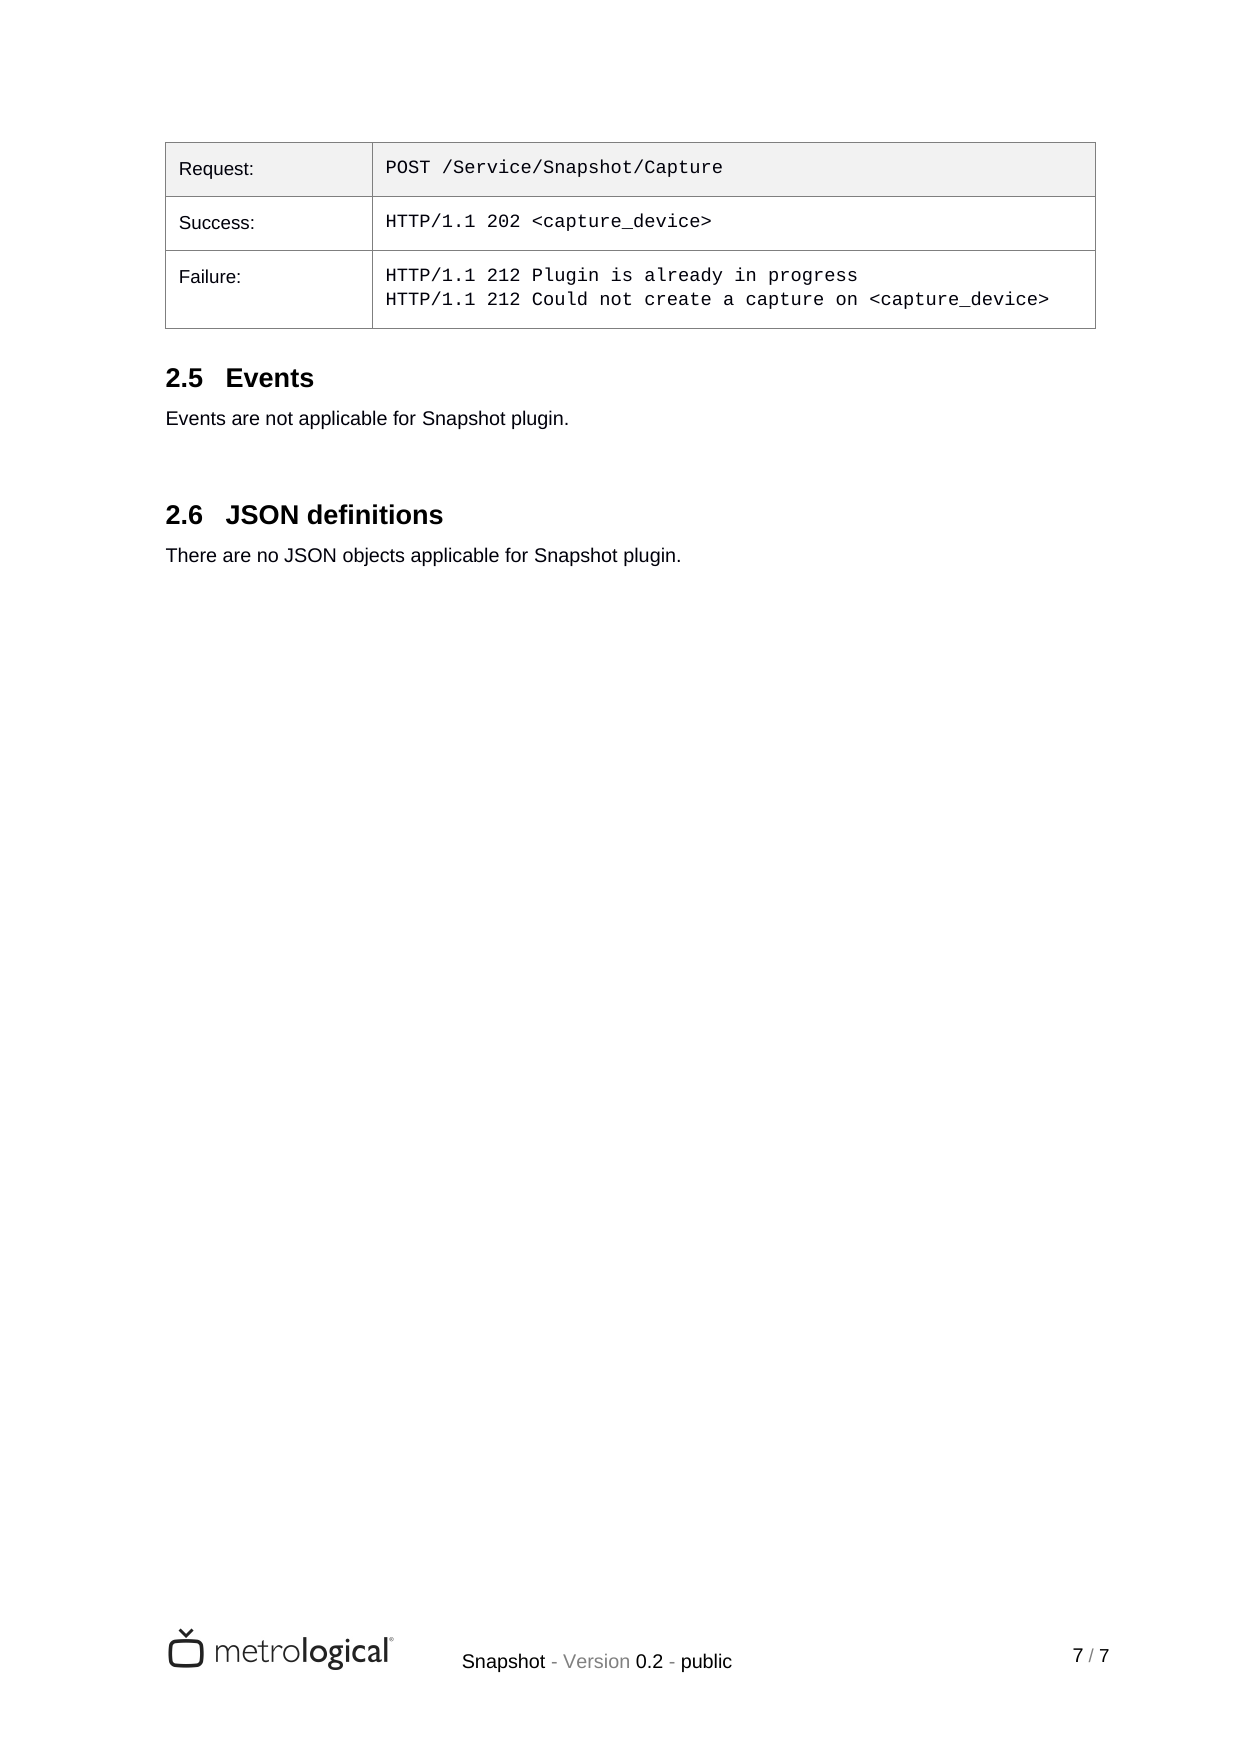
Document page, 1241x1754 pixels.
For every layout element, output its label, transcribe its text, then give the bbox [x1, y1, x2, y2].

table_cell Failure: [166, 251, 372, 328]
text Events are not applicable for Snapshot plugin. [165, 407, 1075, 429]
table_header Request: [166, 143, 372, 196]
table_cell HTTP/1.1 202 <capture_device> [373, 197, 1095, 250]
subtitle Events [165, 362, 1075, 393]
table_cell HTTP/1.1 212 Plugin is already in progress HTTP/1.1 212 Could not create a capture on <capture_device> [373, 251, 1095, 328]
table_cell Success: [166, 197, 372, 250]
text There are no JSON objects applicable for Snapshot plugin. [165, 544, 1075, 567]
table_header POST /Service/Snapshot/Capture [373, 143, 1095, 196]
picture [165, 1624, 397, 1674]
subtitle JSON definitions [165, 499, 1075, 530]
